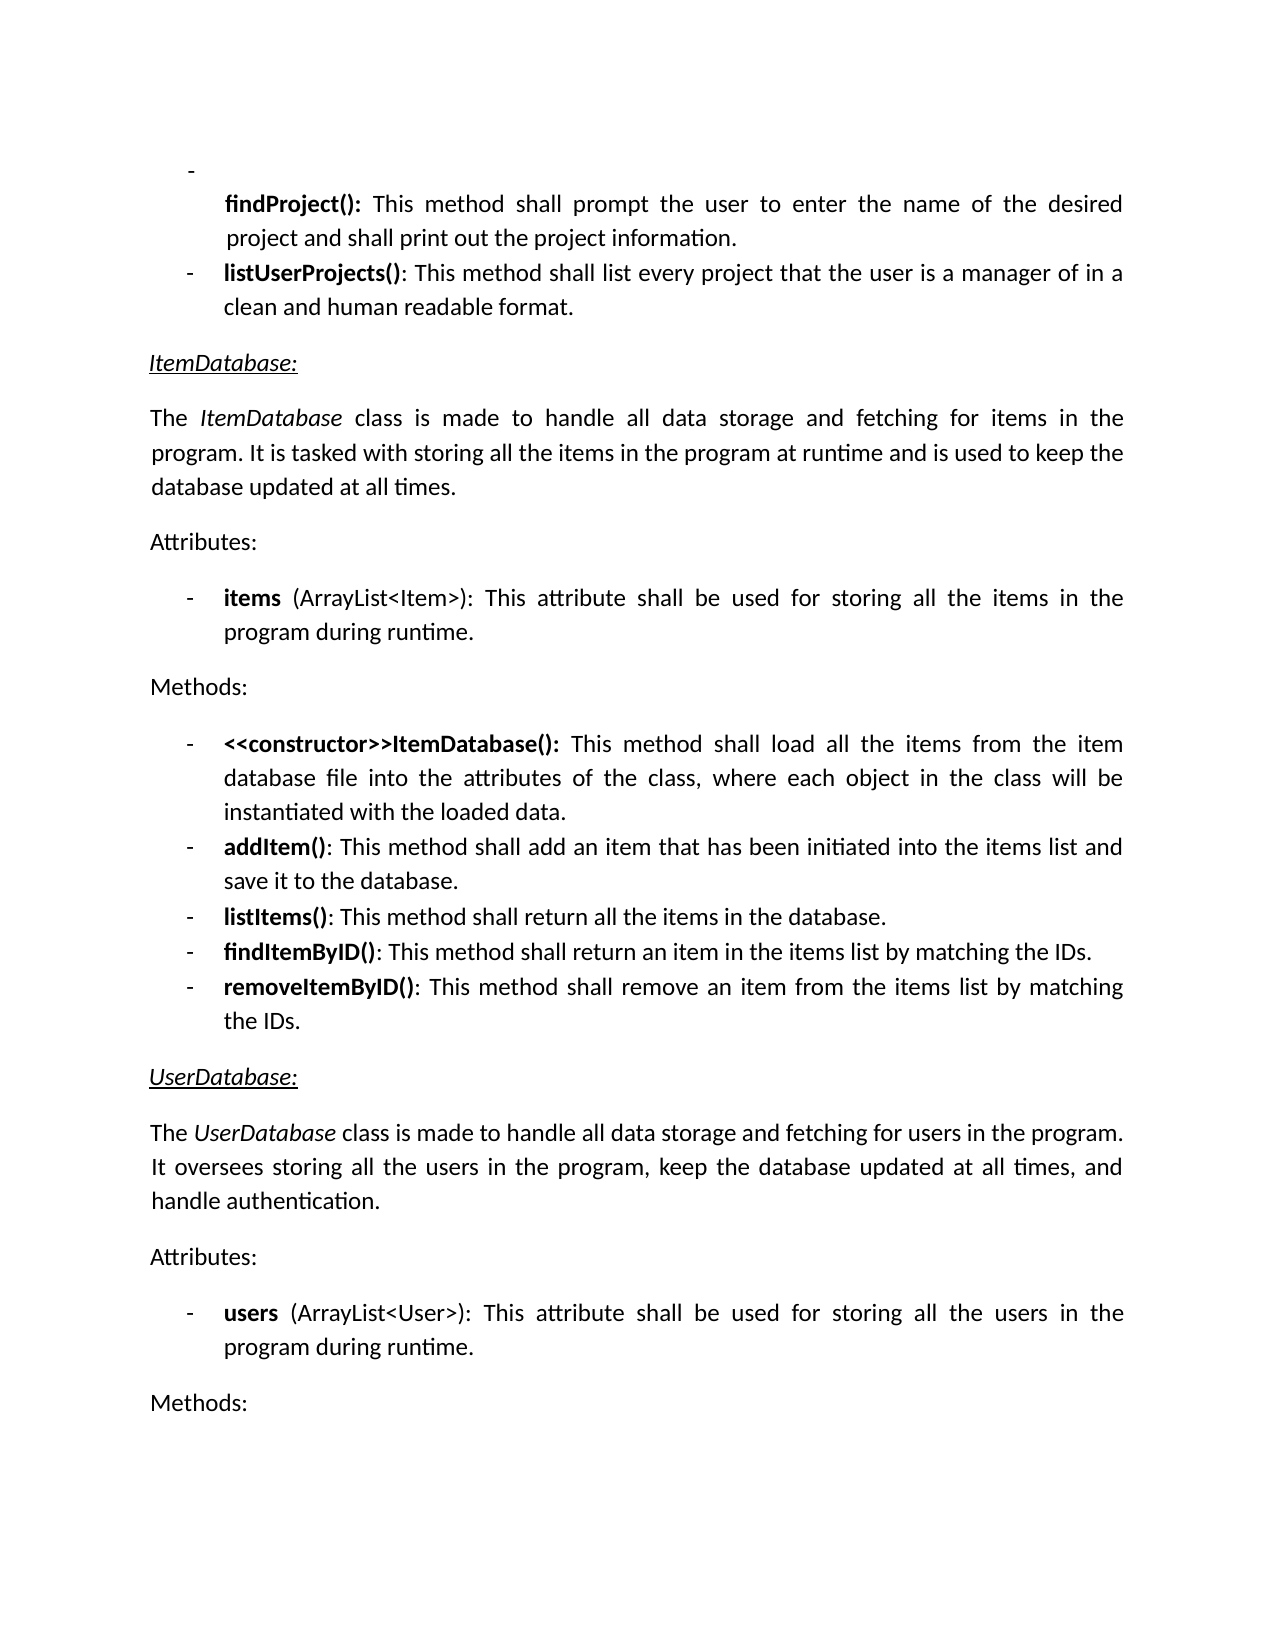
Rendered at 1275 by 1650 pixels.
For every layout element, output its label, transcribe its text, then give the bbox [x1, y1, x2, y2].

text Methods: [150, 1387, 1125, 1418]
text Methods: [150, 672, 1125, 702]
list items (ArrayList<Item>): This attribute shall be used for storing all the items in the program during runtime. [186, 582, 1125, 647]
text findProject(): This method shall prompt the user to enter the name of the desired project and shall print out the project information. [225, 188, 1125, 253]
text UserDatabase: [148, 1061, 1125, 1092]
text The ItemDatabase class is made to handle all data storage and fetching for items in the program. It is tasked with storing all the items in the program at runtime and is used to keep the database updated at all times. [150, 402, 1125, 501]
list listItems(): This method shall return all the items in the database. [186, 901, 1125, 931]
text ItemDatabase: [148, 347, 1125, 377]
list users (ArrayList<User>): This attribute shall be used for storing all the users in the program during runtime. [186, 1297, 1125, 1362]
list addItem(): This method shall add an item that has been initiated into the items list and save it to the database. [186, 831, 1125, 896]
list <<constructor>>ItemDatabase(): This method shall load all the items from the item database file into the attributes of the class, where each object in the class will be instantiated with the loaded data. [186, 728, 1125, 827]
text The UserDatabase class is made to handle all data storage and fetching for users in the program. It oversees storing all the users in the program, keep the database updated at all times, and handle authentication. [150, 1117, 1125, 1216]
text Attributes: [150, 1241, 1125, 1271]
text Attributes: [150, 527, 1125, 557]
list listUserProjects(): This method shall list every project that the user is a manager of in a clean and human readable format. [186, 257, 1125, 322]
list removeItemByID(): This method shall remove an item from the items list by matching the IDs. [186, 971, 1125, 1036]
list findItemByID(): This method shall return an item in the items list by matching the IDs. [186, 936, 1125, 966]
